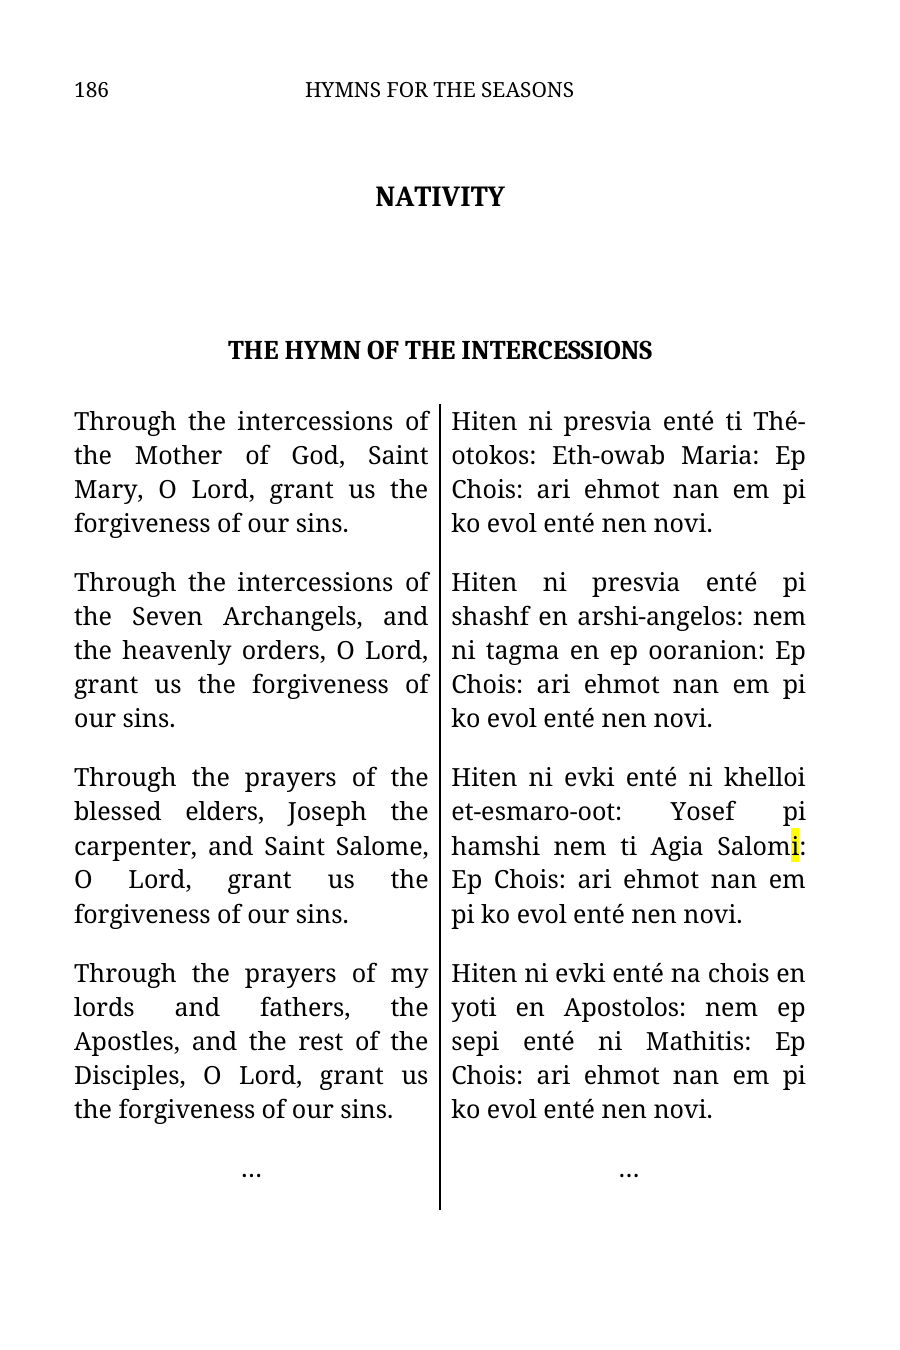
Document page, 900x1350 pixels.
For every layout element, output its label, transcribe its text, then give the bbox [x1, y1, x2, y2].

subtitle THE HYMN OF THE INTERCESSIONS [74, 335, 806, 366]
table_cell … [63, 1151, 439, 1210]
table_cell Hiten ni evki enté ni khelloi et-esmaro-oot: Yosef pi hamshi nem ti Agia Salomi: Ep Chois: ari ehmot nan em pi ko evol enté nen novi. [441, 760, 817, 955]
table_cell Through the prayers of the blessed elders, Joseph the carpenter, and Saint Salome, O Lord, grant us the forgiveness of our sins. [63, 760, 439, 955]
table_header Hiten ni presvia enté ti Thé-otokos: Eth-owab Maria: Ep Chois: ari ehmot nan em pi ko evol enté nen novi. [441, 404, 817, 565]
subtitle NATIVITY [74, 180, 806, 213]
table_cell Hiten ni evki enté na chois en yoti en Apostolos: nem ep sepi enté ni Mathitis: Ep Chois: ari ehmot nan em pi ko evol enté nen novi. [441, 955, 817, 1151]
table_cell Through the intercessions of the Seven Archangels, and the heavenly orders, O Lord, grant us the forgiveness of our sins. [63, 565, 439, 760]
table_cell Hiten ni presvia enté pi shashf en arshi-angelos: nem ni tagma en ep ooranion: Ep Chois: ari ehmot nan em pi ko evol enté nen novi. [441, 565, 817, 760]
table_header Through the intercessions of the Mother of God, Saint Mary, O Lord, grant us the forgiveness of our sins. [63, 404, 439, 565]
table_cell … [441, 1151, 817, 1210]
table_cell Through the prayers of my lords and fathers, the Apostles, and the rest of the Disciples, O Lord, grant us the forgiveness of our sins. [63, 955, 439, 1151]
